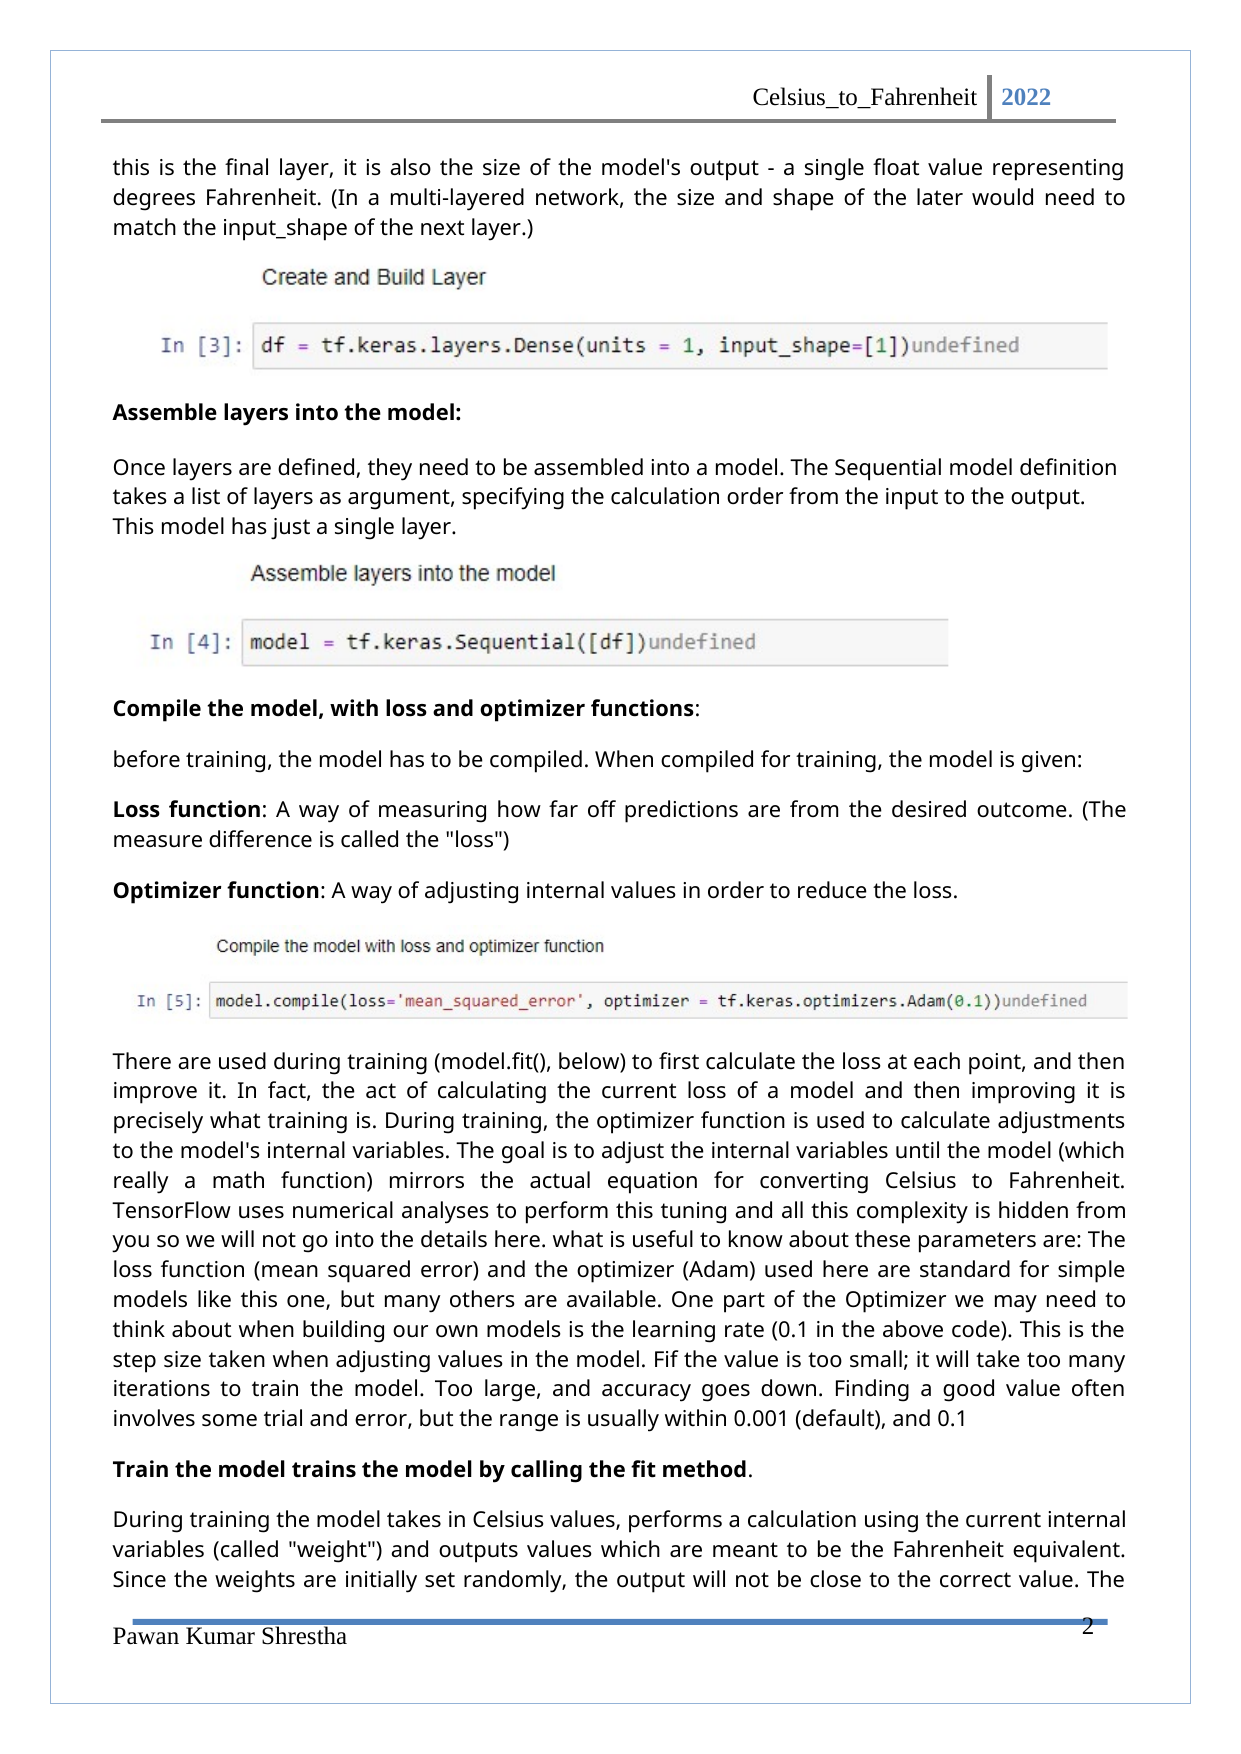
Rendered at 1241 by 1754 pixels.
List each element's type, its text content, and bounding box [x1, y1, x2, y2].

text Train the model trains the model by calling the fit method. [112, 1454, 1128, 1484]
picture [112, 241, 1108, 376]
text before training, the model has to be compiled. When compiled for training, the model is given: [112, 744, 1128, 773]
text Assemble layers into the model: [112, 397, 1128, 427]
picture [112, 541, 949, 673]
text Once layers are defined, they need to be assembled into a model. The Sequential model definition takes a list of layers as argument, specifying the calculation order from the input to the output. This model has just a single layer. [112, 452, 1128, 541]
text Compile the model, with loss and optimizer functions: [112, 693, 1128, 723]
text There are used during training (model.fit(), below) to first calculate the loss at each point, and then improve it. In fact, the act of calculating the current loss of a model and then improving it is precisely what training is. During training, the optimizer function is used to calculate adjustments to the model's internal variables. The goal is to adjust the internal variables until the model (which really a math function) mirrors the actual equation for converting Celsius to Fahrenheit. TensorFlow uses numerical analyses to perform this tuning and all this complexity is hidden from you so we will not go into the details here. what is useful to know about these parameters are: The loss function (mean squared error) and the optimizer (Adam) used here are standard for simple models like this one, but many others are available. One part of the Optimizer we may need to think about when building our own models is the learning rate (0.1 in the above code). This is the step size taken when adjusting values in the model. Fif the value is too small; it will take too many iterations to train the model. Too large, and accuracy goes down. Finding a good value often involves some trial and error, but the range is usually within 0.001 (default), and 0.1 [112, 1046, 1128, 1433]
text Optimizer function: A way of adjusting internal values in order to reduce the loss. [112, 875, 1128, 904]
text Loss function: A way of measuring how far off predictions are from the desired outcome. (The measure difference is called the "loss") [112, 794, 1128, 854]
picture [112, 925, 1128, 1025]
